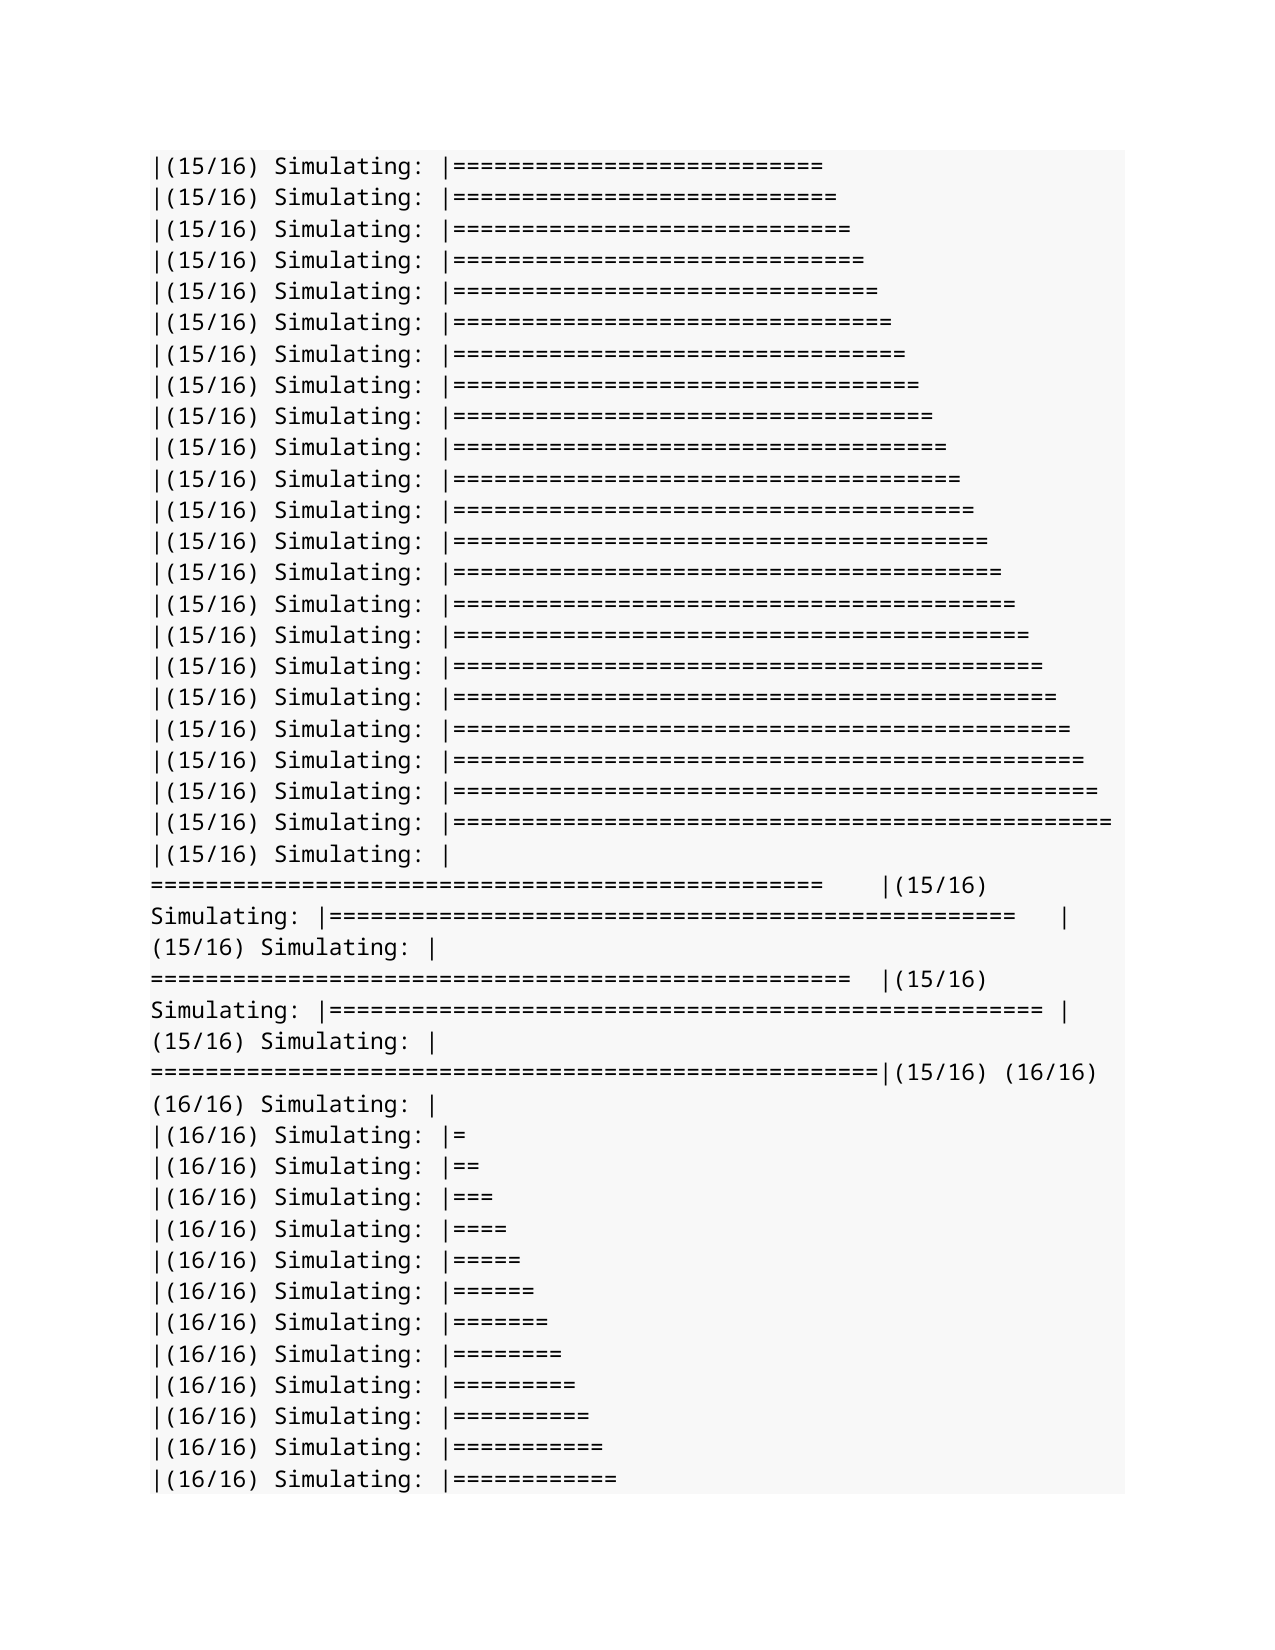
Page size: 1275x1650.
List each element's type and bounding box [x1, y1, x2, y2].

text [150, 150, 1125, 1494]
